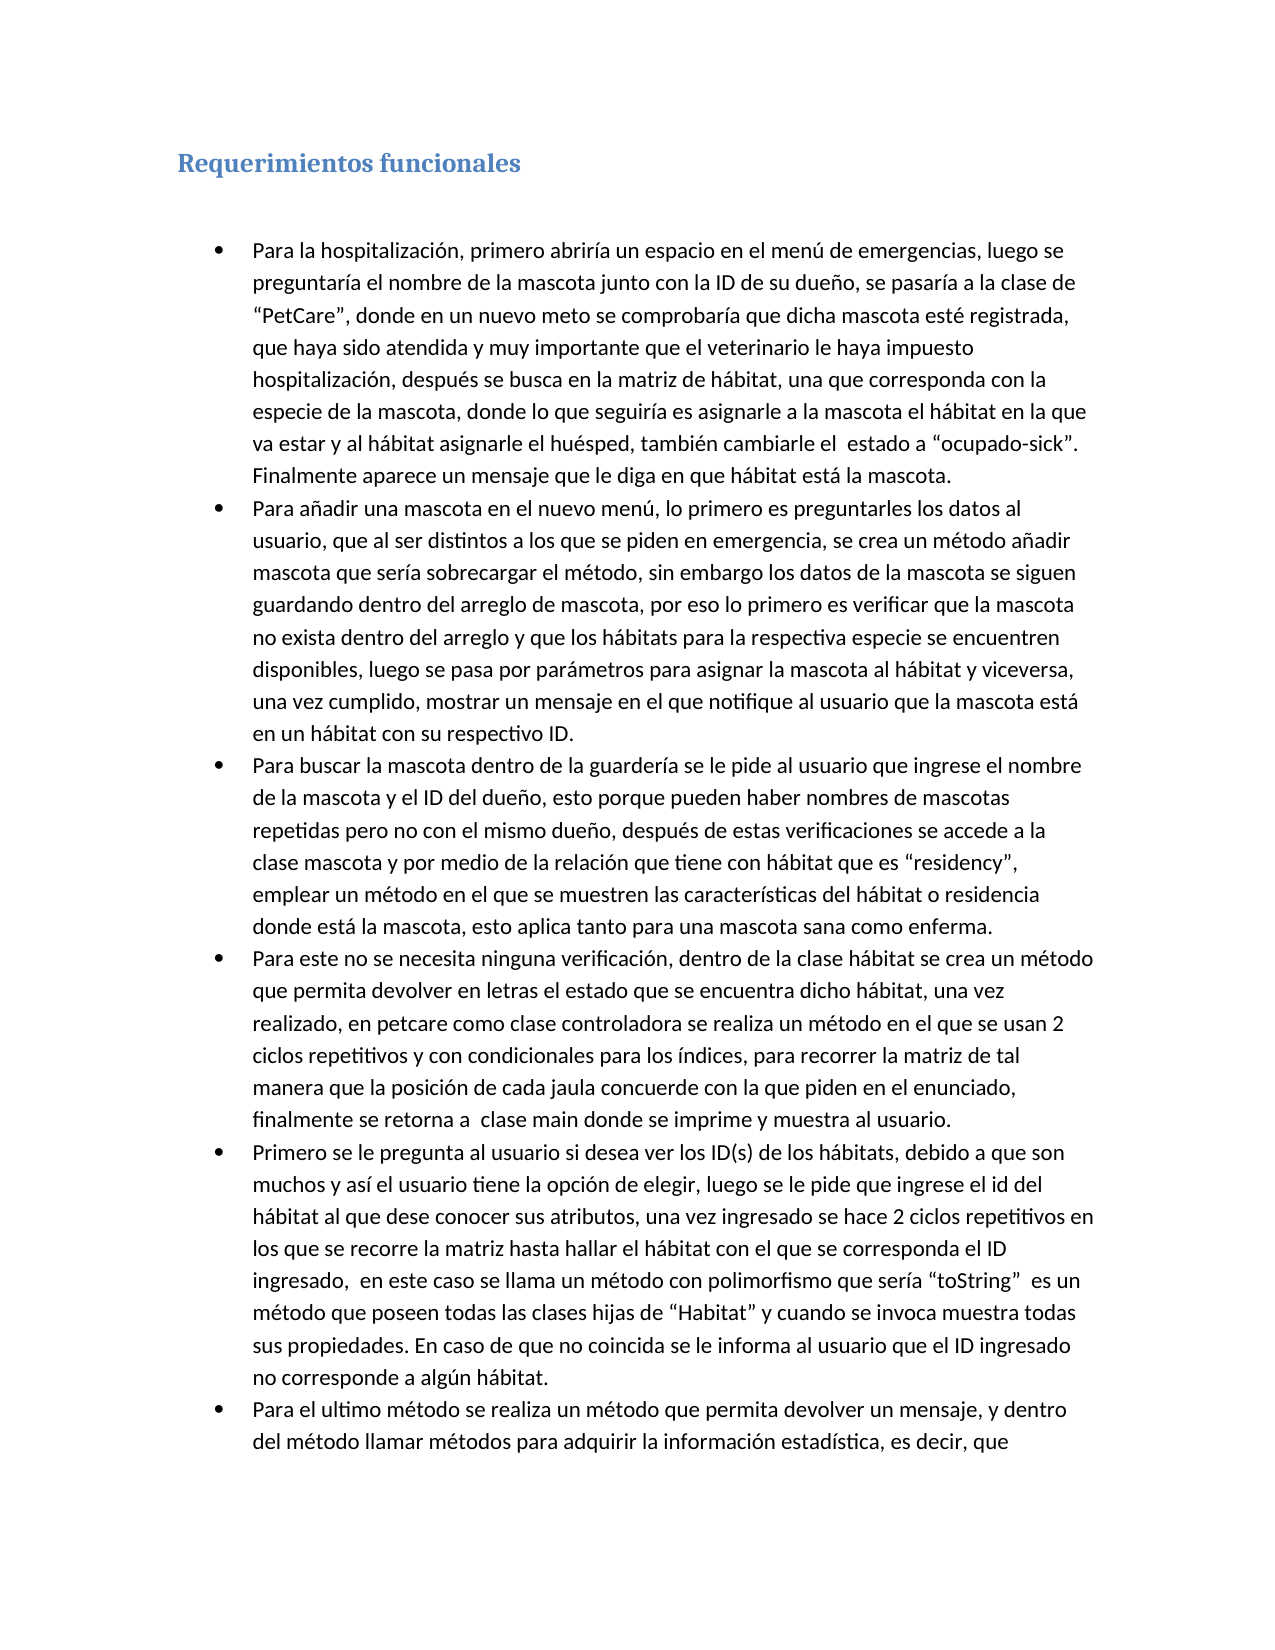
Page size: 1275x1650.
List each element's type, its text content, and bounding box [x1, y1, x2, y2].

list Para añadir una mascota en el nuevo menú, lo primero es preguntarles los datos al usuario, que al ser distintos a los que se piden en emergencia, se crea un método añadir mascota que sería sobrecargar el método, sin embargo los datos de la mascota se siguen guardando dentro del arreglo de mascota, por eso lo primero es verificar que la mascota no exista dentro del arreglo y que los hábitats para la respectiva especie se encuentren disponibles, luego se pasa por parámetros para asignar la mascota al hábitat y viceversa, una vez cumplido, mostrar un mensaje en el que notifique al usuario que la mascota está en un hábitat con su respectivo ID. [215, 494, 1098, 747]
list Para este no se necesita ninguna verificación, dentro de la clase hábitat se crea un método que permita devolver en letras el estado que se encuentra dicho hábitat, una vez realizado, en petcare como clase controladora se realiza un método en el que se usan 2 ciclos repetitivos y con condicionales para los índices, para recorrer la matriz de tal manera que la posición de cada jaula concuerde con la que piden en el enunciado, finalmente se retorna a clase main donde se imprime y muestra al usuario. [215, 944, 1098, 1133]
list Para la hospitalización, primero abriría un espacio en el menú de emergencias, luego se preguntaría el nombre de la mascota junto con la ID de su dueño, se pasaría a la clase de “PetCare”, donde en un nuevo meto se comprobaría que dicha mascota esté registrada, que haya sido atendida y muy importante que el veterinario le haya impuesto hospitalización, después se busca en la matriz de hábitat, una que corresponda con la especie de la mascota, donde lo que seguiría es asignarle a la mascota el hábitat en la que va estar y al hábitat asignarle el huésped, también cambiarle el estado a “ocupado-sick”. Finalmente aparece un mensaje que le diga en que hábitat está la mascota. [215, 236, 1098, 490]
subtitle Requerimientos funcionales [177, 148, 1098, 179]
list Primero se le pregunta al usuario si desea ver los ID(s) de los hábitats, debido a que son muchos y así el usuario tiene la opción de elegir, luego se le pide que ingrese el id del hábitat al que dese conocer sus atributos, una vez ingresado se hace 2 ciclos repetitivos en los que se recorre la matriz hasta hallar el hábitat con el que se corresponda el ID ingresado, en este caso se llama un método con polimorfismo que sería “toString” es un método que poseen todas las clases hijas de “Habitat” y cuando se invoca muestra todas sus propiedades. En caso de que no coincida se le informa al usuario que el ID ingresado no corresponde a algún hábitat. [215, 1138, 1098, 1391]
list Para buscar la mascota dentro de la guardería se le pide al usuario que ingrese el nombre de la mascota y el ID del dueño, esto porque pueden haber nombres de mascotas repetidas pero no con el mismo dueño, después de estas verificaciones se accede a la clase mascota y por medio de la relación que tiene con hábitat que es “residency”, emplear un método en el que se muestren las características del hábitat o residencia donde está la mascota, esto aplica tanto para una mascota sana como enferma. [215, 751, 1098, 940]
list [215, 1395, 1098, 1455]
